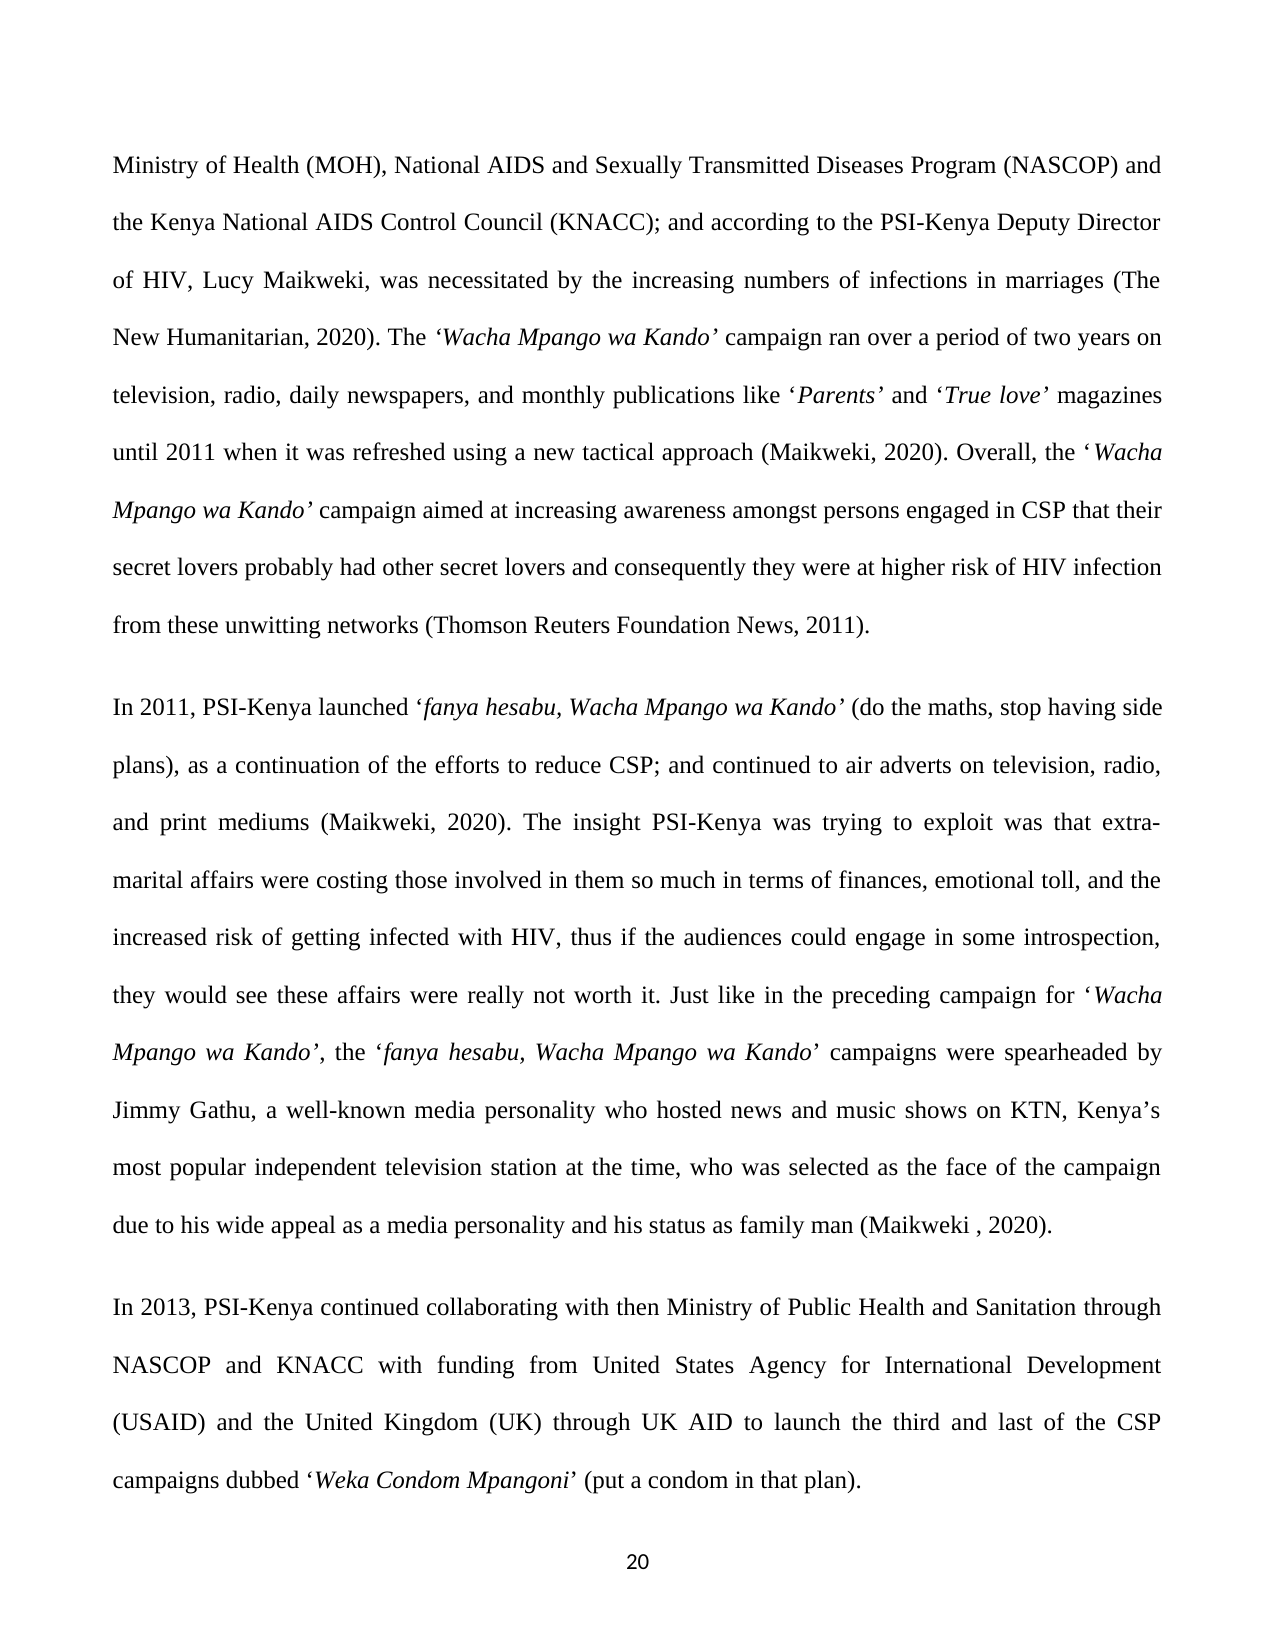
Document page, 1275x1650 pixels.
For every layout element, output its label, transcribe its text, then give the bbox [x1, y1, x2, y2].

text In 2011, PSI-Kenya launched ‘fanya hesabu, Wacha Mpango wa Kando’ (do the maths, stop having side plans), as a continuation of the efforts to reduce CSP; and continued to air adverts on television, radio, and print mediums (Maikweki, 2020). The insight PSI-Kenya was trying to exploit was that extra-marital affairs were costing those involved in them so much in terms of finances, emotional toll, and the increased risk of getting infected with HIV, thus if the audiences could engage in some introspection, they would see these affairs were really not worth it. Just like in the preceding campaign for ‘Wacha Mpango wa Kando’, the ‘fanya hesabu, Wacha Mpango wa Kando’ campaigns were spearheaded by Jimmy Gathu, a well-known media personality who hosted news and music shows on KTN, Kenya’s most popular independent television station at the time, who was selected as the face of the campaign due to his wide appeal as a media personality and his status as family man (Maikweki , 2020). [112, 692, 1162, 1239]
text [112, 150, 1162, 639]
text In 2013, PSI-Kenya continued collaborating with then Ministry of Public Health and Sanitation through NASCOP and KNACC with funding from United States Agency for International Development (USAID) and the United Kingdom (UK) through UK AID to launch the third and last of the CSP campaigns dubbed ‘Weka Condom Mpangoni’ (put a condom in that plan). [112, 1292, 1162, 1494]
